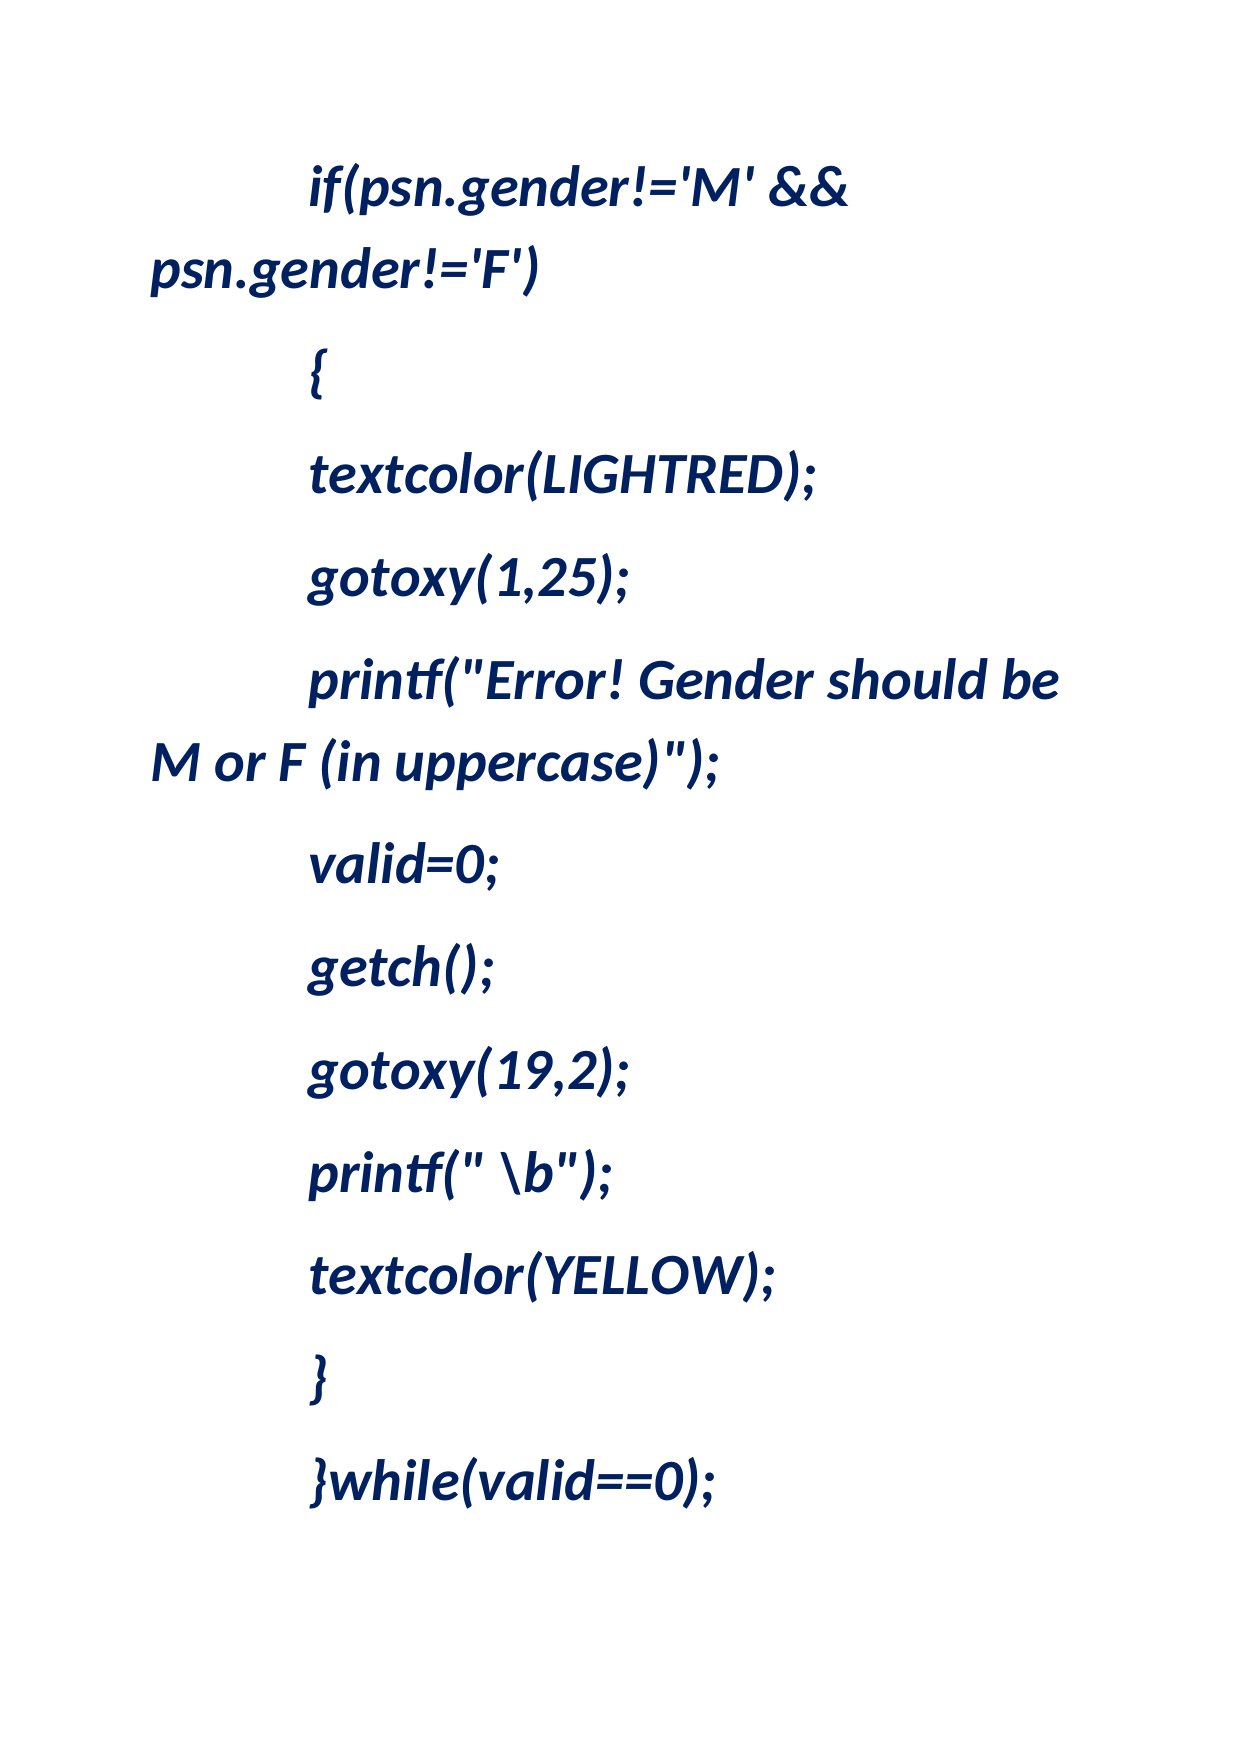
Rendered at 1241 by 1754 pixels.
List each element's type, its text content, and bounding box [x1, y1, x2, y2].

text valid=0; [150, 827, 1090, 898]
text getch(); [150, 930, 1090, 1001]
text textcolor(YELLOW); [150, 1238, 1090, 1309]
text printf("Error! Gender should be M or F (in uppercase)"); [150, 643, 1090, 796]
text textcolor(LIGHTRED); [150, 437, 1090, 508]
text gotoxy(1,25); [150, 540, 1090, 611]
text gotoxy(19,2); [150, 1033, 1090, 1104]
text if(psn.gender!='M' && psn.gender!='F') [150, 150, 1090, 303]
text { [150, 334, 1090, 406]
text }while(valid==0); [150, 1443, 1090, 1515]
text printf(" \b"); [150, 1135, 1090, 1207]
text } [150, 1341, 1090, 1412]
